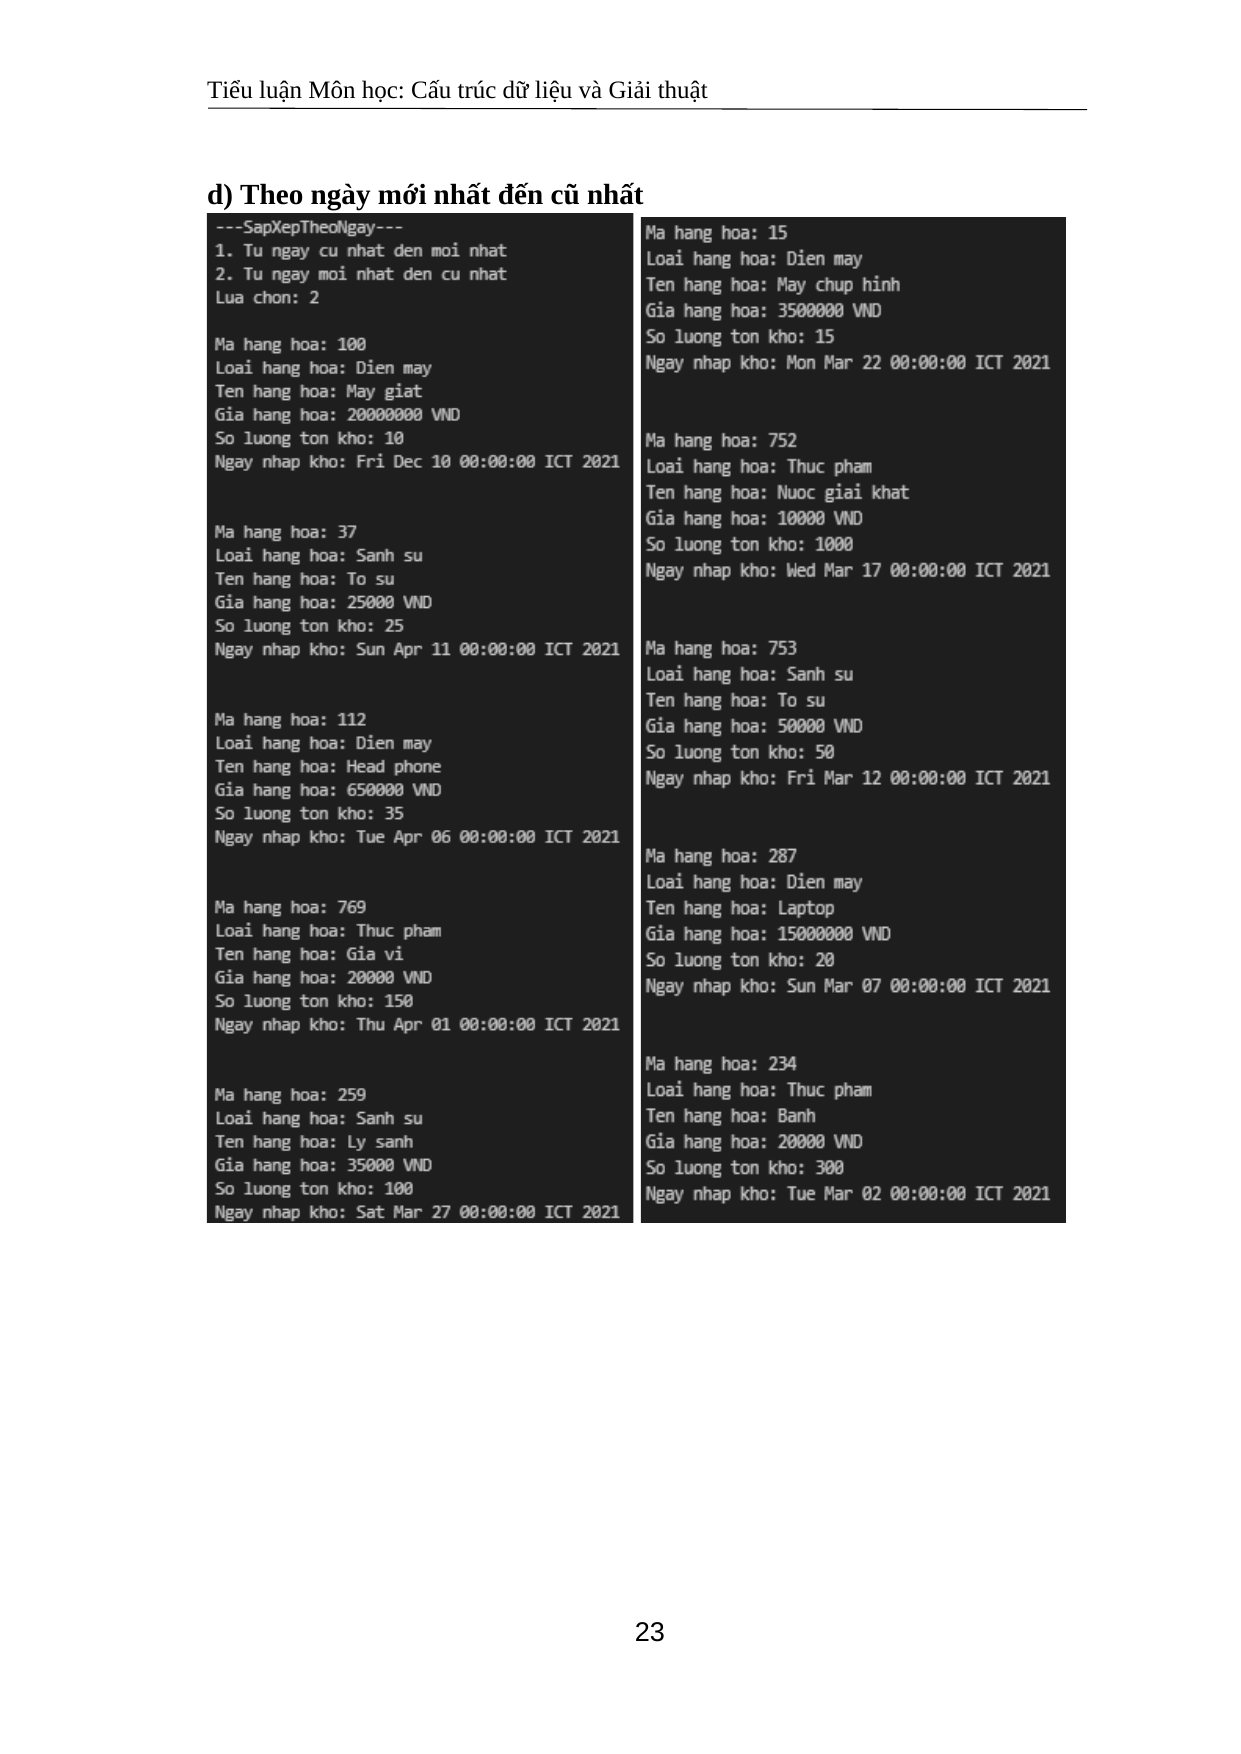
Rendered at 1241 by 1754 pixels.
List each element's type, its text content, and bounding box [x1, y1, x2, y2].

picture [640, 217, 1066, 1223]
subtitle d) Theo ngày mới nhất đến cũ nhất [207, 177, 1092, 211]
picture [206, 213, 634, 1223]
